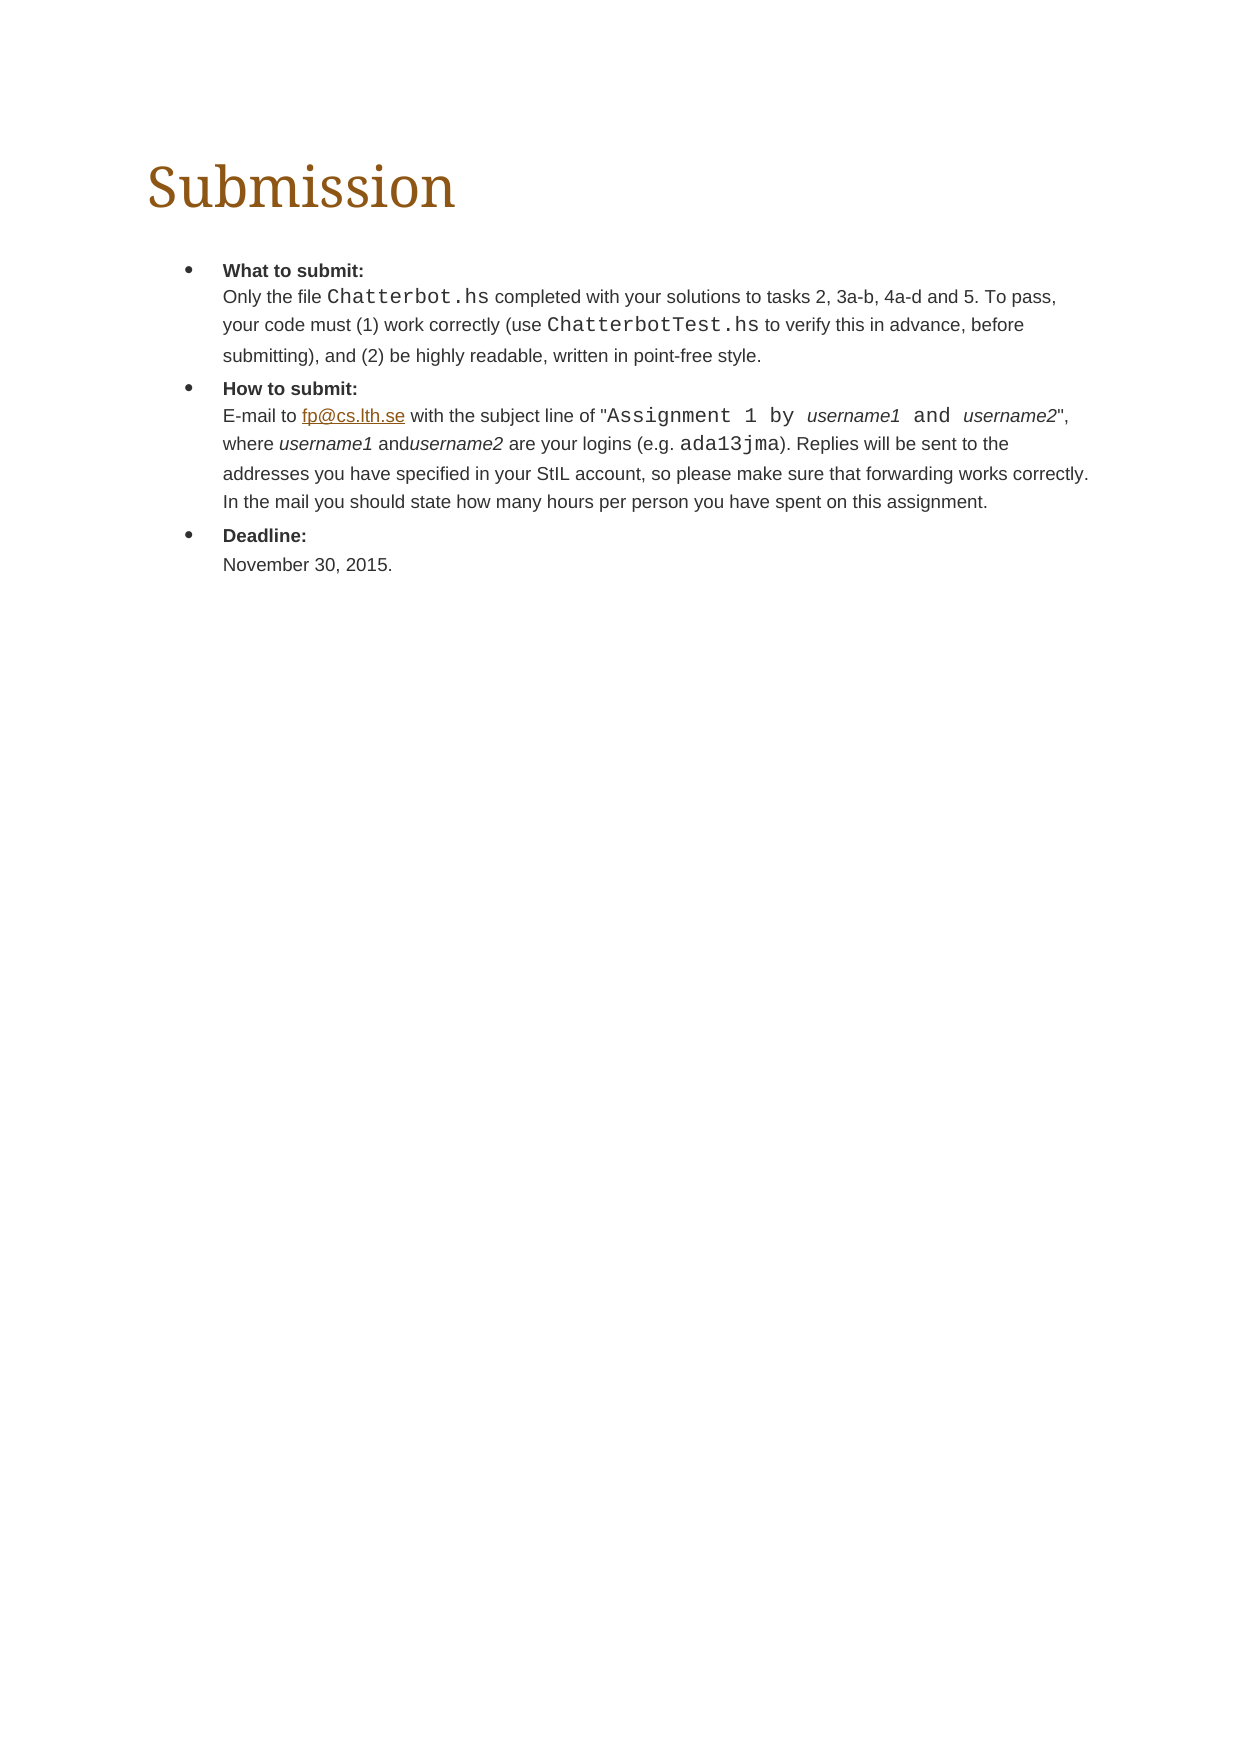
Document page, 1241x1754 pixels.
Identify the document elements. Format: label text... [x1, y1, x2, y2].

text Submission [148, 148, 1093, 224]
list What to submit: Only the file Chatterbot.hs completed with your solutions to tasks 2, 3a-b, 4a-d and 5. To pass, your code must (1) work correctly (use ChatterbotTest.hs to verify this in advance, before submitting), and (2) be highly readable, written in point-free style. [185, 253, 1093, 366]
list How to submit: E-mail to fp@cs.lth.se with the subject line of "Assignment 1 by username1 and username2", where username1 andusername2 are your logins (e.g. ada13jma). Replies will be sent to the addresses you have specified in your StIL account, so please make sure that forwarding works correctly. In the mail you should state how many hours per person you have spent on this assignment. [185, 372, 1093, 513]
list Deadline: November 30, 2015. [185, 519, 1093, 575]
